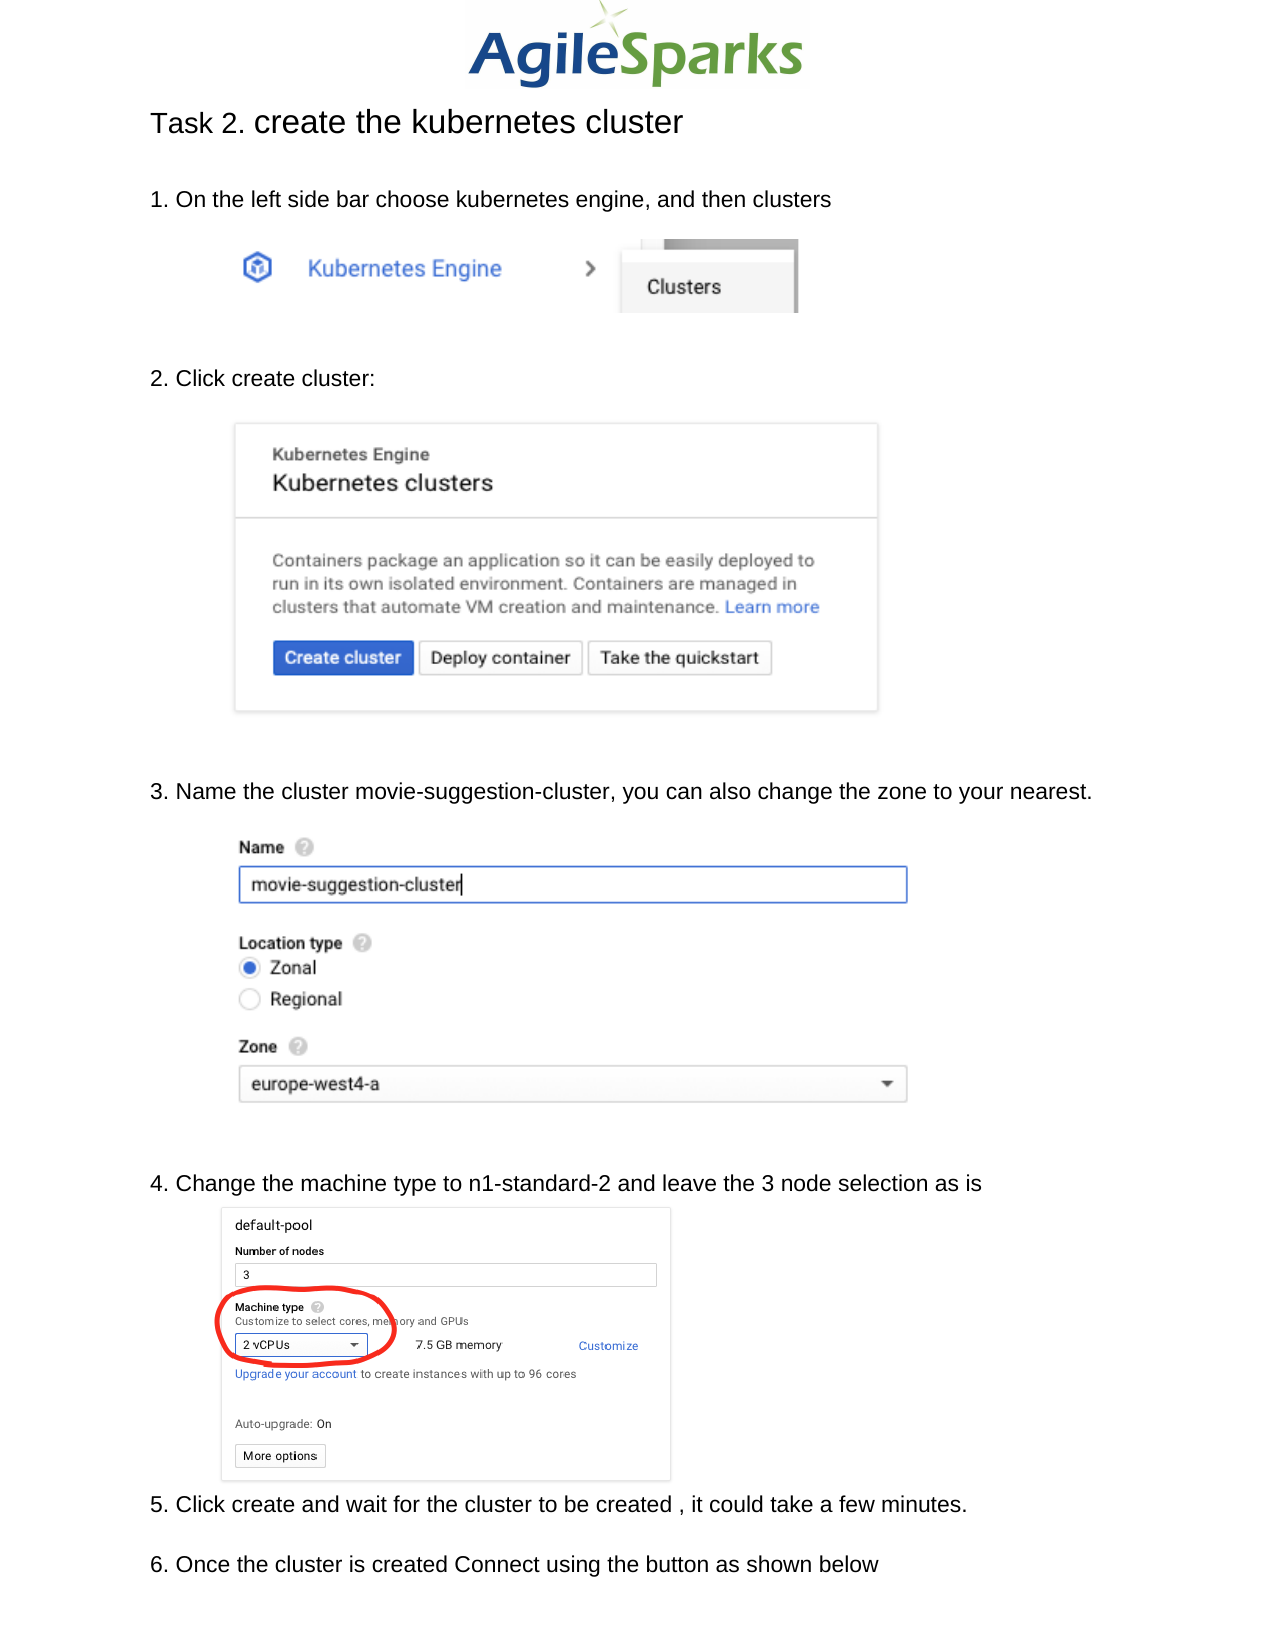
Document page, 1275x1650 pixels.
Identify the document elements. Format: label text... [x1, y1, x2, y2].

picture [225, 239, 799, 313]
picture [225, 830, 922, 1114]
text 3. Name the cluster movie-suggestion-cluster, you can also change the zone to your nearest. [150, 778, 1125, 804]
picture [225, 418, 907, 725]
picture [464, 0, 811, 89]
subtitle Task 2. create the kubernetes cluster [150, 102, 1125, 140]
text 2. Click create cluster: [150, 365, 1125, 392]
text 4. Change the machine type to n1-standard-2 and leave the 3 node selection as is [150, 1170, 1125, 1196]
text 1. On the left side bar choose kubernetes engine, and then clusters [150, 186, 1125, 213]
picture [213, 1200, 689, 1487]
text 5. Click create and wait for the cluster to be created , it could take a few minutes. [150, 1491, 1125, 1517]
text 6. Once the cluster is created Connect using the button as shown below [150, 1551, 1125, 1577]
